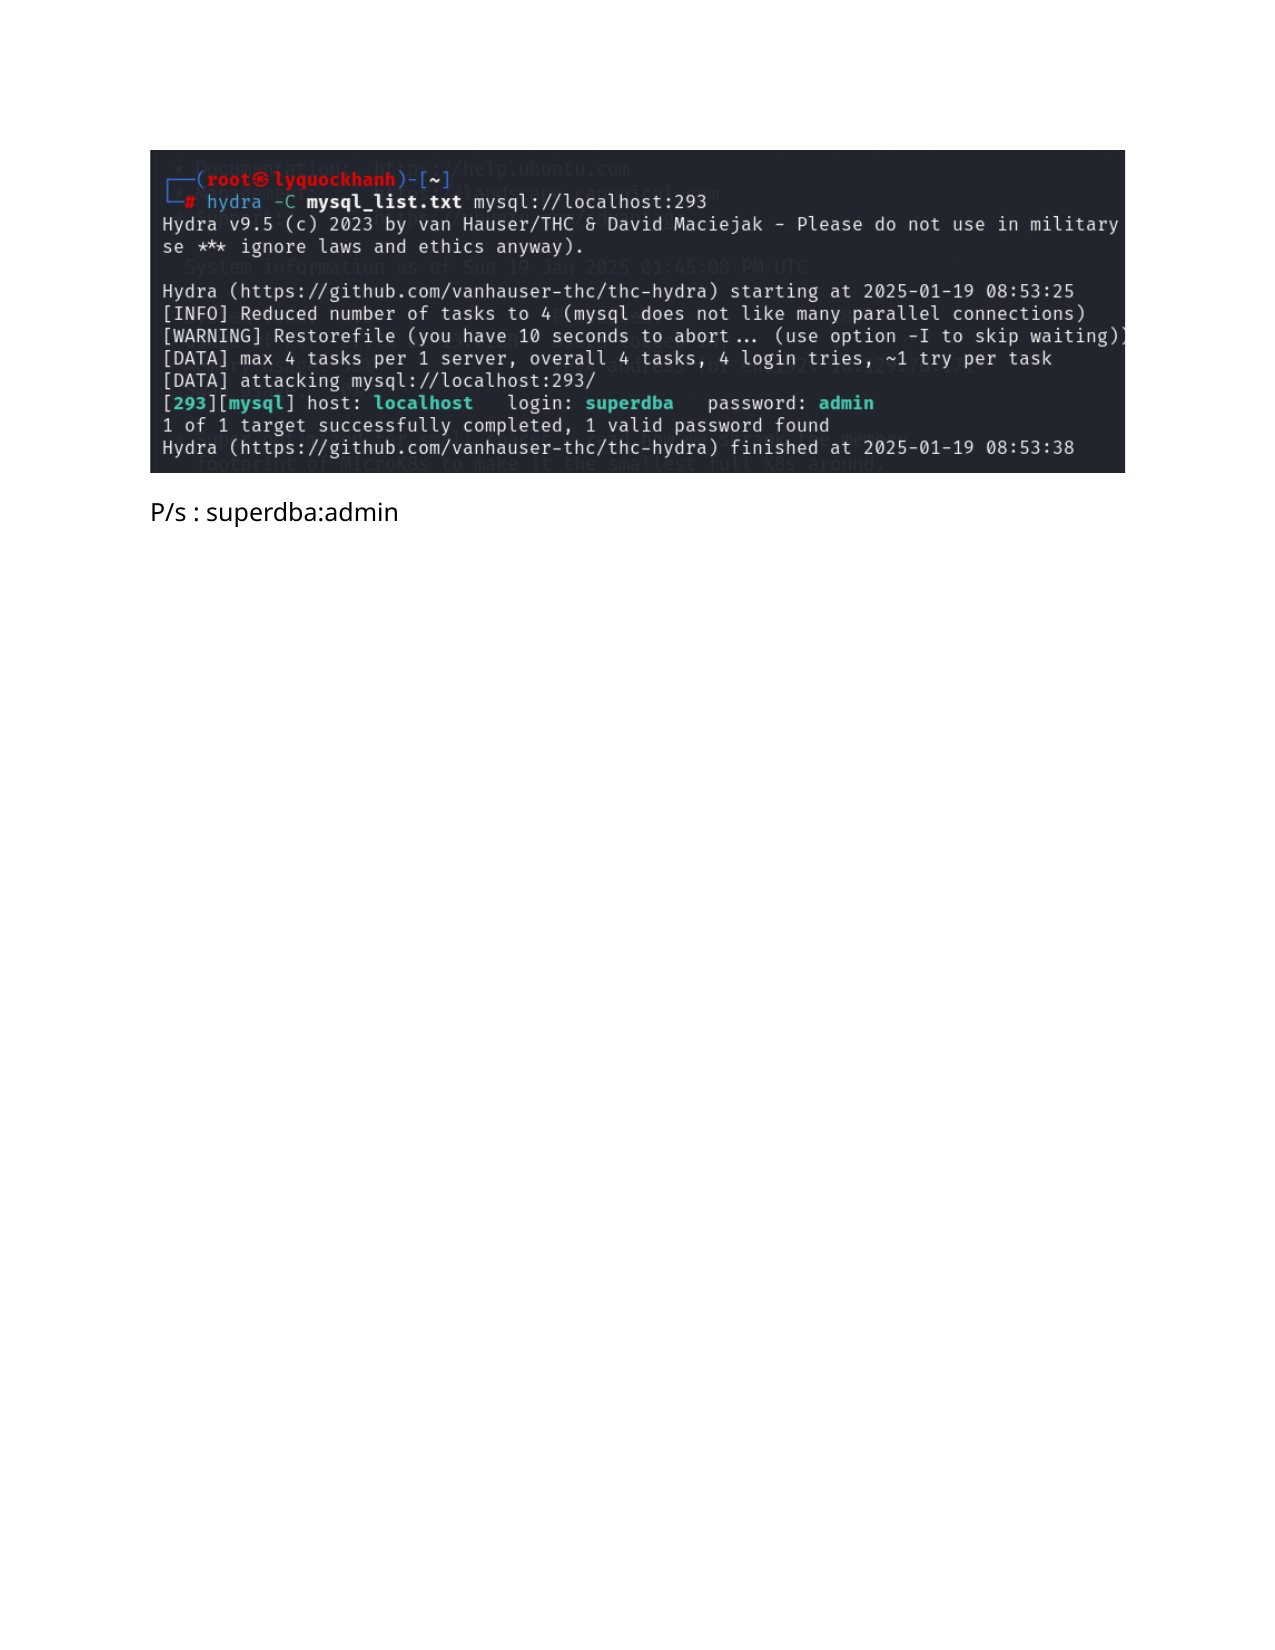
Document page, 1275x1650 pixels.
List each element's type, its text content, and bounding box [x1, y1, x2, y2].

text P/s : superdba:admin [150, 494, 1125, 528]
picture [150, 150, 1125, 473]
